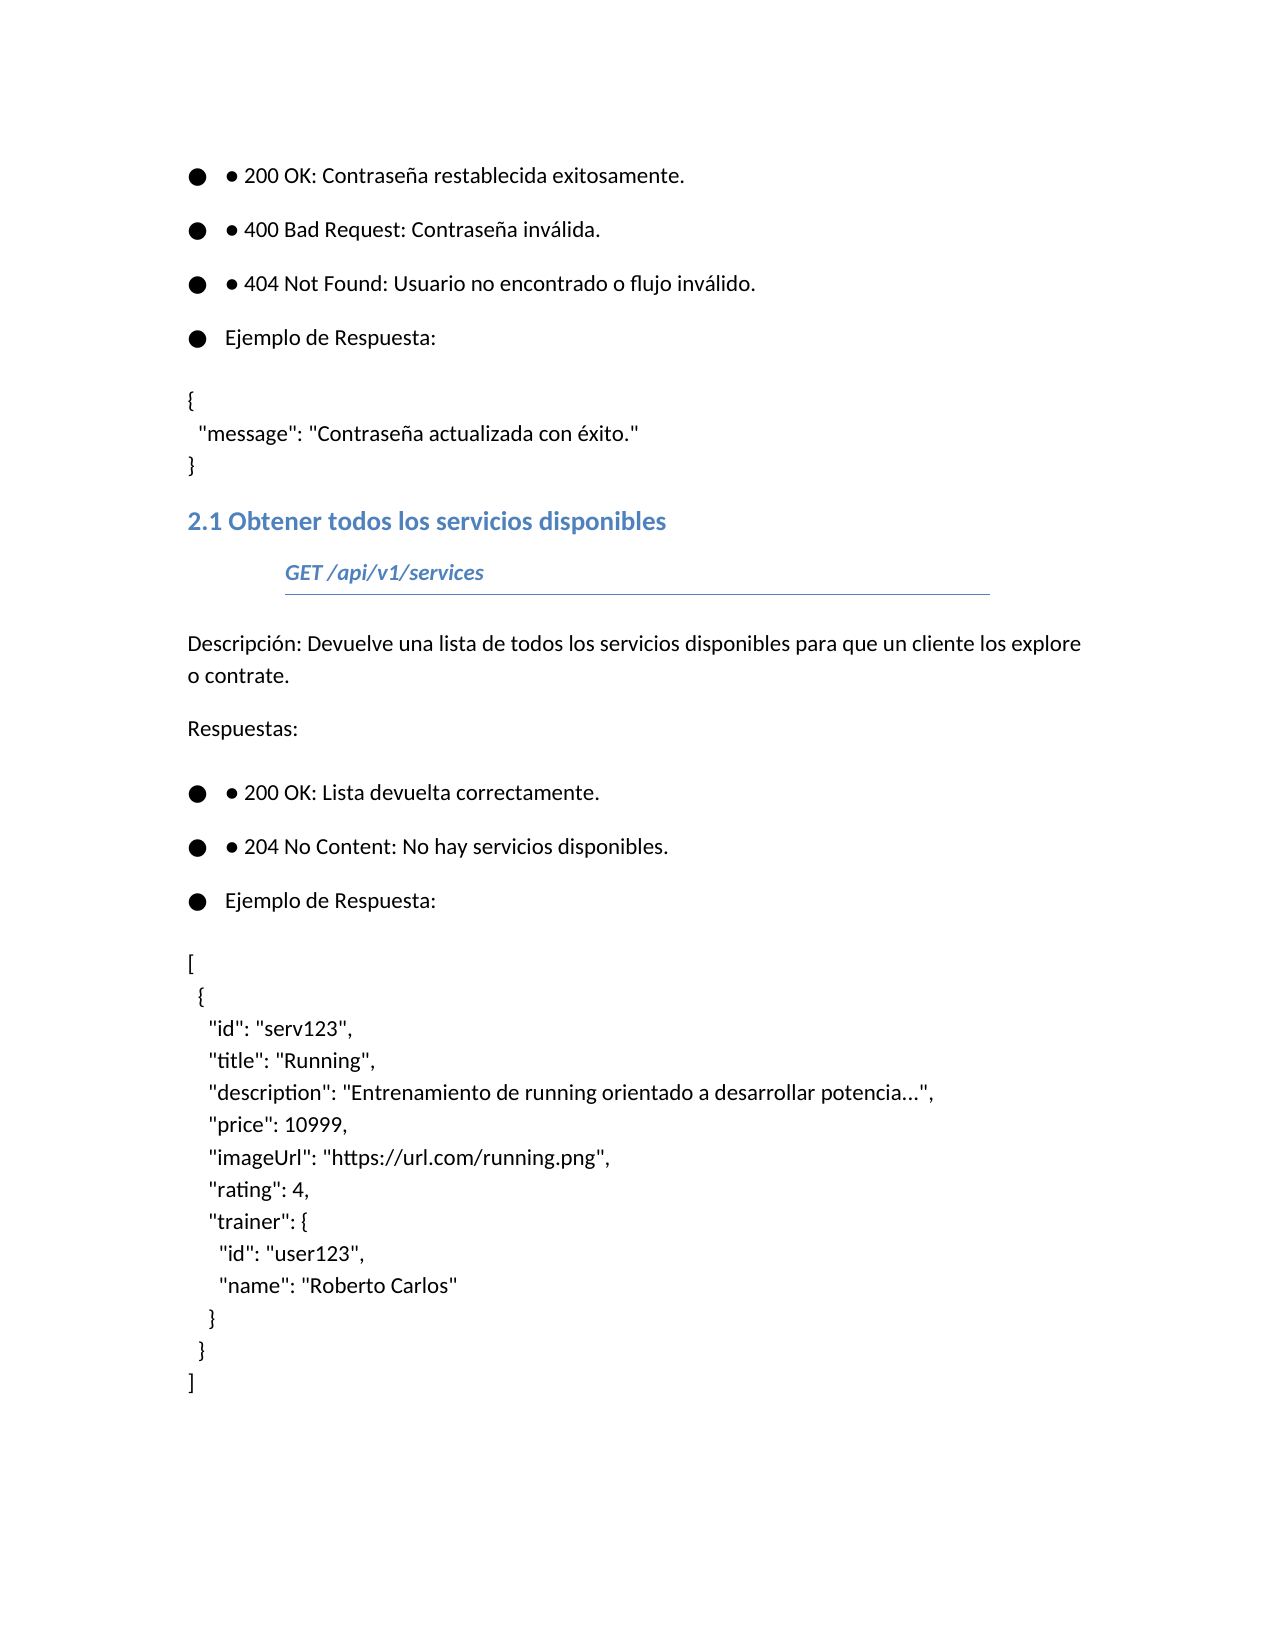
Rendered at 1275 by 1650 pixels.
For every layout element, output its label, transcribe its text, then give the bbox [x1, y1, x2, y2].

text [ { "id": "serv123", "title": "Running", "description": "Entrenamiento de running orientado a desarrollar potencia...", "price": 10999, "imageUrl": "https://url.com/running.png", "rating": 4, "trainer": { "id": "user123", "name": "Roberto Carlos" } } ] [187, 949, 1087, 1396]
list ● 200 OK: Lista devuelta correctamente. [187, 767, 1087, 814]
list ● 400 Bad Request: Contraseña inválida. [187, 204, 1087, 251]
text GET /api/v1/services [285, 558, 990, 594]
list ● 204 No Content: No hay servicios disponibles. [187, 821, 1087, 868]
text Descripción: Devuelve una lista de todos los servicios disponibles para que un cliente los explore o contrate. [187, 629, 1087, 689]
list Ejemplo de Respuesta: [187, 875, 1087, 922]
text { "message": "Contraseña actualizada con éxito." } [187, 387, 1087, 479]
list ● 200 OK: Contraseña restablecida exitosamente. [187, 150, 1087, 197]
text Respuestas: [187, 714, 1087, 742]
subtitle 2.1 Obtener todos los servicios disponibles [187, 504, 1087, 537]
list Ejemplo de Respuesta: [187, 312, 1087, 359]
list ● 404 Not Found: Usuario no encontrado o flujo inválido. [187, 258, 1087, 305]
